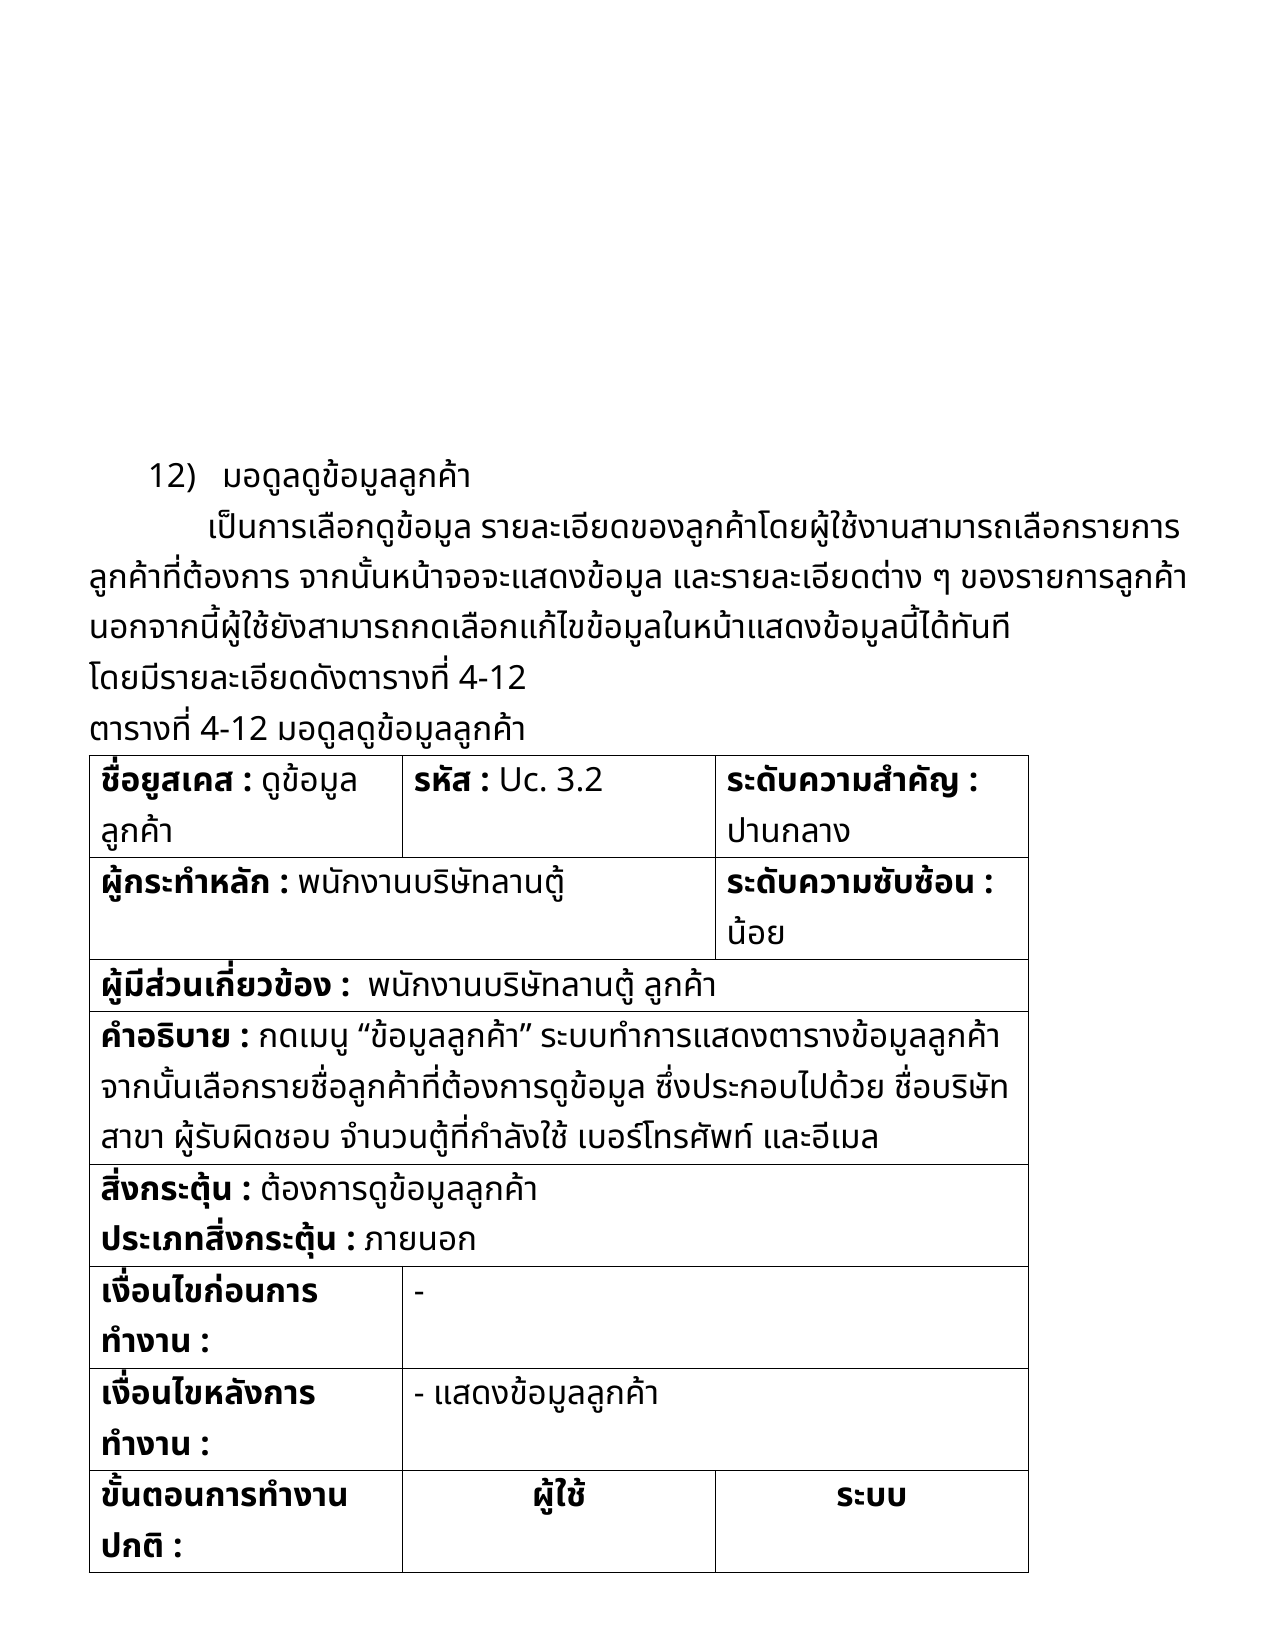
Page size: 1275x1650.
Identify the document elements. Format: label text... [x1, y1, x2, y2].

table_cell คำอธิบาย : กดเมนู “ข้อมูลลูกค้า” ระบบทำการแสดงตารางข้อมูลลูกค้า จากนั้นเลือกรายชื่อลูกค้าที่ต้องการดูข้อมูล ซึ่งประกอบไปด้วย ชื่อบริษัท สาขา ผู้รับผิดชอบ จำนวนตู้ที่กำลังใช้ เบอร์โทรศัพท์ และอีเมล [90, 1012, 1028, 1163]
table_header ระดับความสำคัญ : ปานกลาง [716, 756, 1028, 857]
table_cell เงื่อนไขก่อนการทำงาน : [90, 1267, 402, 1368]
text 12) มอดูลดูข้อมูลลูกค้า [89, 452, 1216, 503]
table_header รหัส : Uc. 3.2 [403, 756, 715, 857]
text เป็นการเลือกดูข้อมูล รายละเอียดของลูกค้าโดยผู้ใช้งานสามารถเลือกรายการลูกค้าที่ต้องการ จากนั้นหน้าจอจะแสดงข้อมูล และรายละเอียดต่าง ๆ ของรายการลูกค้านอกจากนี้ผู้ใช้ยังสามารถกดเลือกแก้ไขข้อมูลในหน้าแสดงข้อมูลนี้ได้ทันที โดยมีรายละเอียดดังตารางที่ 4-12 [89, 503, 1216, 704]
text ตารางที่ 4-12 มอดูลดูข้อมูลลูกค้า [89, 704, 1216, 755]
table_header ชื่อยูสเคส : ดูข้อมูลลูกค้า [90, 756, 402, 857]
table_cell ผู้กระทำหลัก : พนักงานบริษัทลานตู้ [90, 858, 715, 959]
table_cell สิ่งกระตุ้น : ต้องการดูข้อมูลลูกค้า ประเภทสิ่งกระตุ้น : ภายนอก [90, 1165, 1028, 1266]
table_cell ระดับความซับซ้อน : น้อย [716, 858, 1028, 959]
table_cell ขั้นตอนการทำงานปกติ : [90, 1471, 402, 1572]
table_cell - [403, 1267, 1028, 1368]
table_cell ผู้มีส่วนเกี่ยวข้อง : พนักงานบริษัทลานตู้ ลูกค้า [90, 960, 1028, 1011]
table_cell ผู้ใช้ [403, 1471, 715, 1572]
table_cell ระบบ [716, 1471, 1028, 1572]
table_cell เงื่อนไขหลังการทำงาน : [90, 1369, 402, 1470]
table_cell - แสดงข้อมูลลูกค้า [403, 1369, 1028, 1470]
